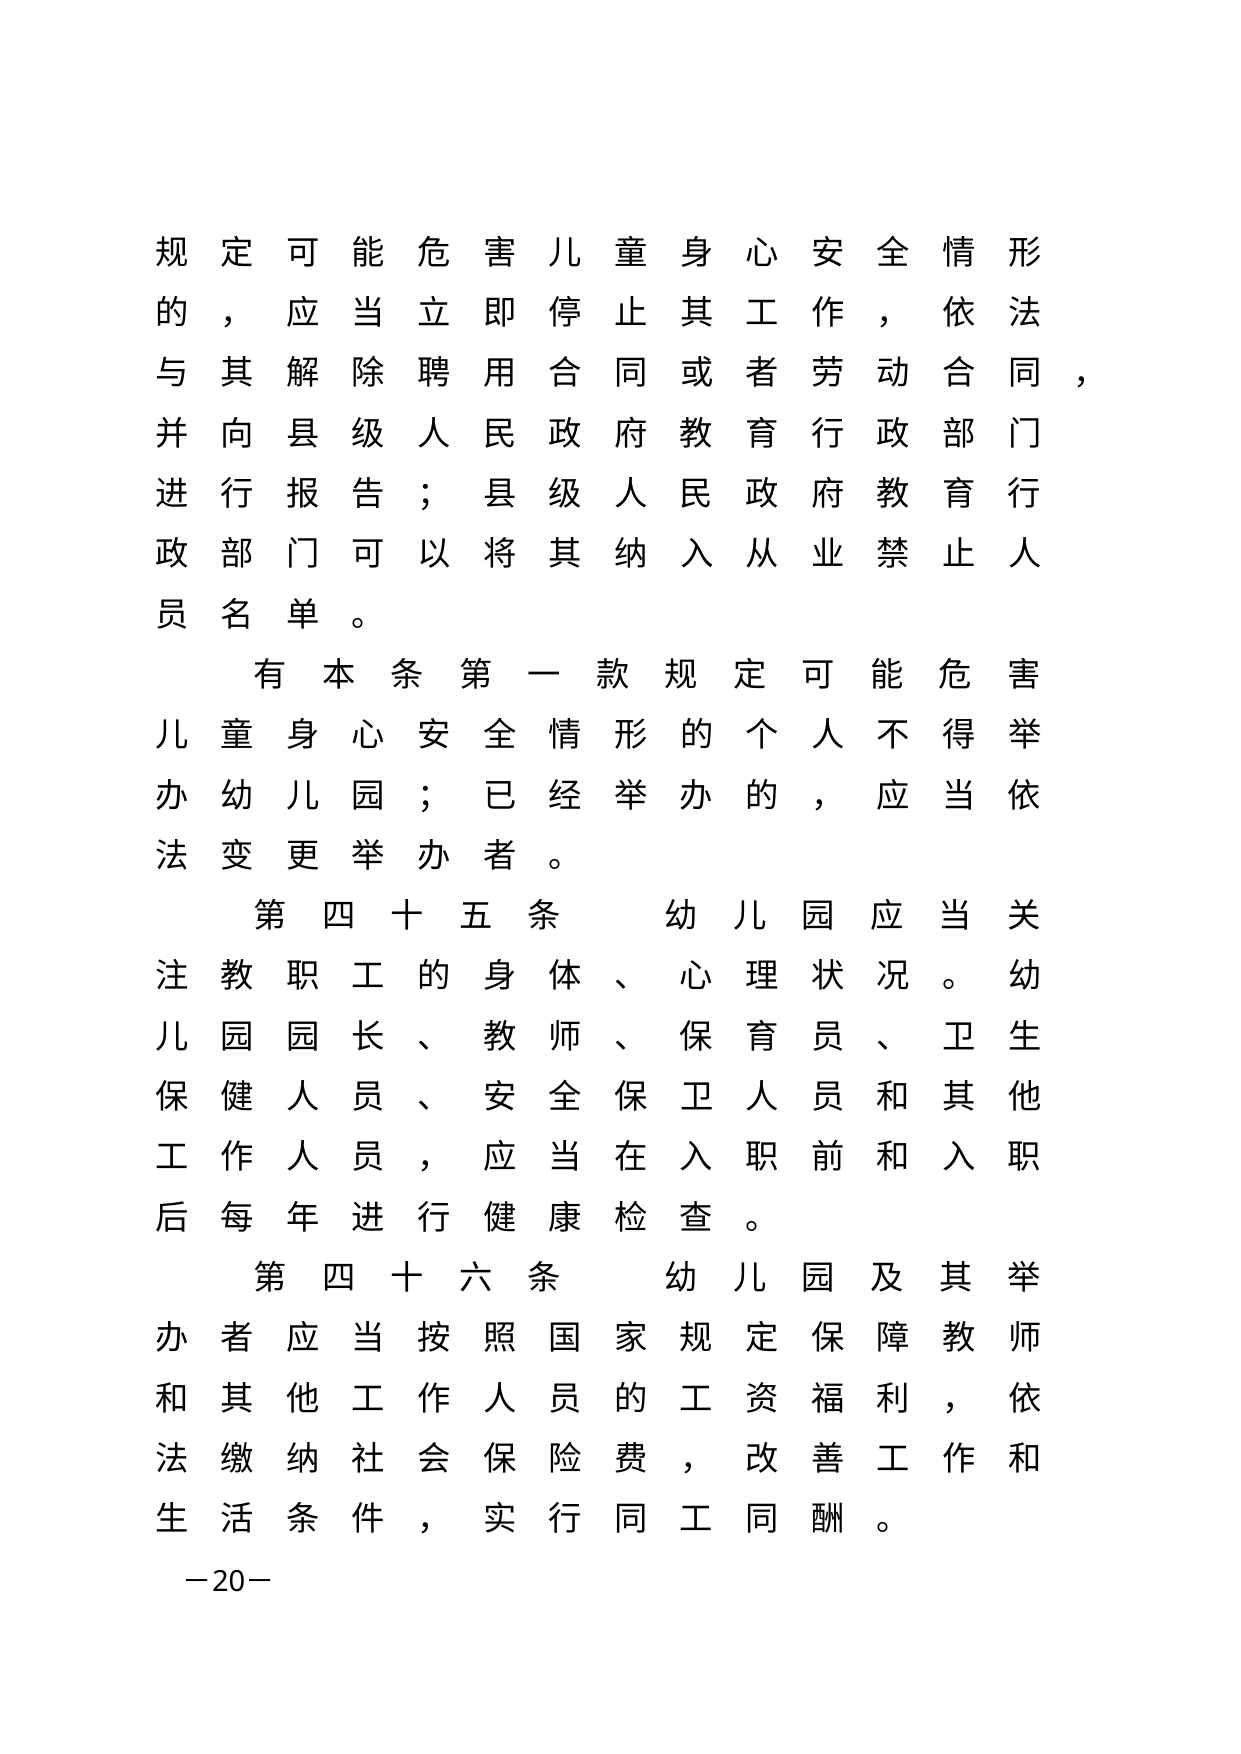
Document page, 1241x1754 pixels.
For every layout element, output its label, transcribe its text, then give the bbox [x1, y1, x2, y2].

text 有本条第一款规定可能危害儿童身心安全情形的个人不得举办幼儿园；已经举办的，应当依法变更举办者。 [155, 642, 1073, 883]
text 第四十六条 幼儿园及其举办者应当按照国家规定保障教师和其他工作人员的工资福利，依法缴纳社会保险费，改善工作和生活条件，实行同工同酬。 [155, 1245, 1073, 1546]
text 第四十五条 幼儿园应当关注教职工的身体、心理状况。幼儿园园长、教师、保育员、卫生保健人员、安全保卫人员和其他工作人员，应当在入职前和入职后每年进行健康检查。 [155, 883, 1073, 1245]
text 幼儿园发现在岗人员有前款规定可能危害儿童身心安全情形的，应当立即停止其工作，依法与其解除聘用合同或者劳动合同，并向县级人民政府教育行政部门进行报告；县级人民政府教育行政部门可以将其纳入从业禁止人员名单。 [155, 219, 1073, 642]
